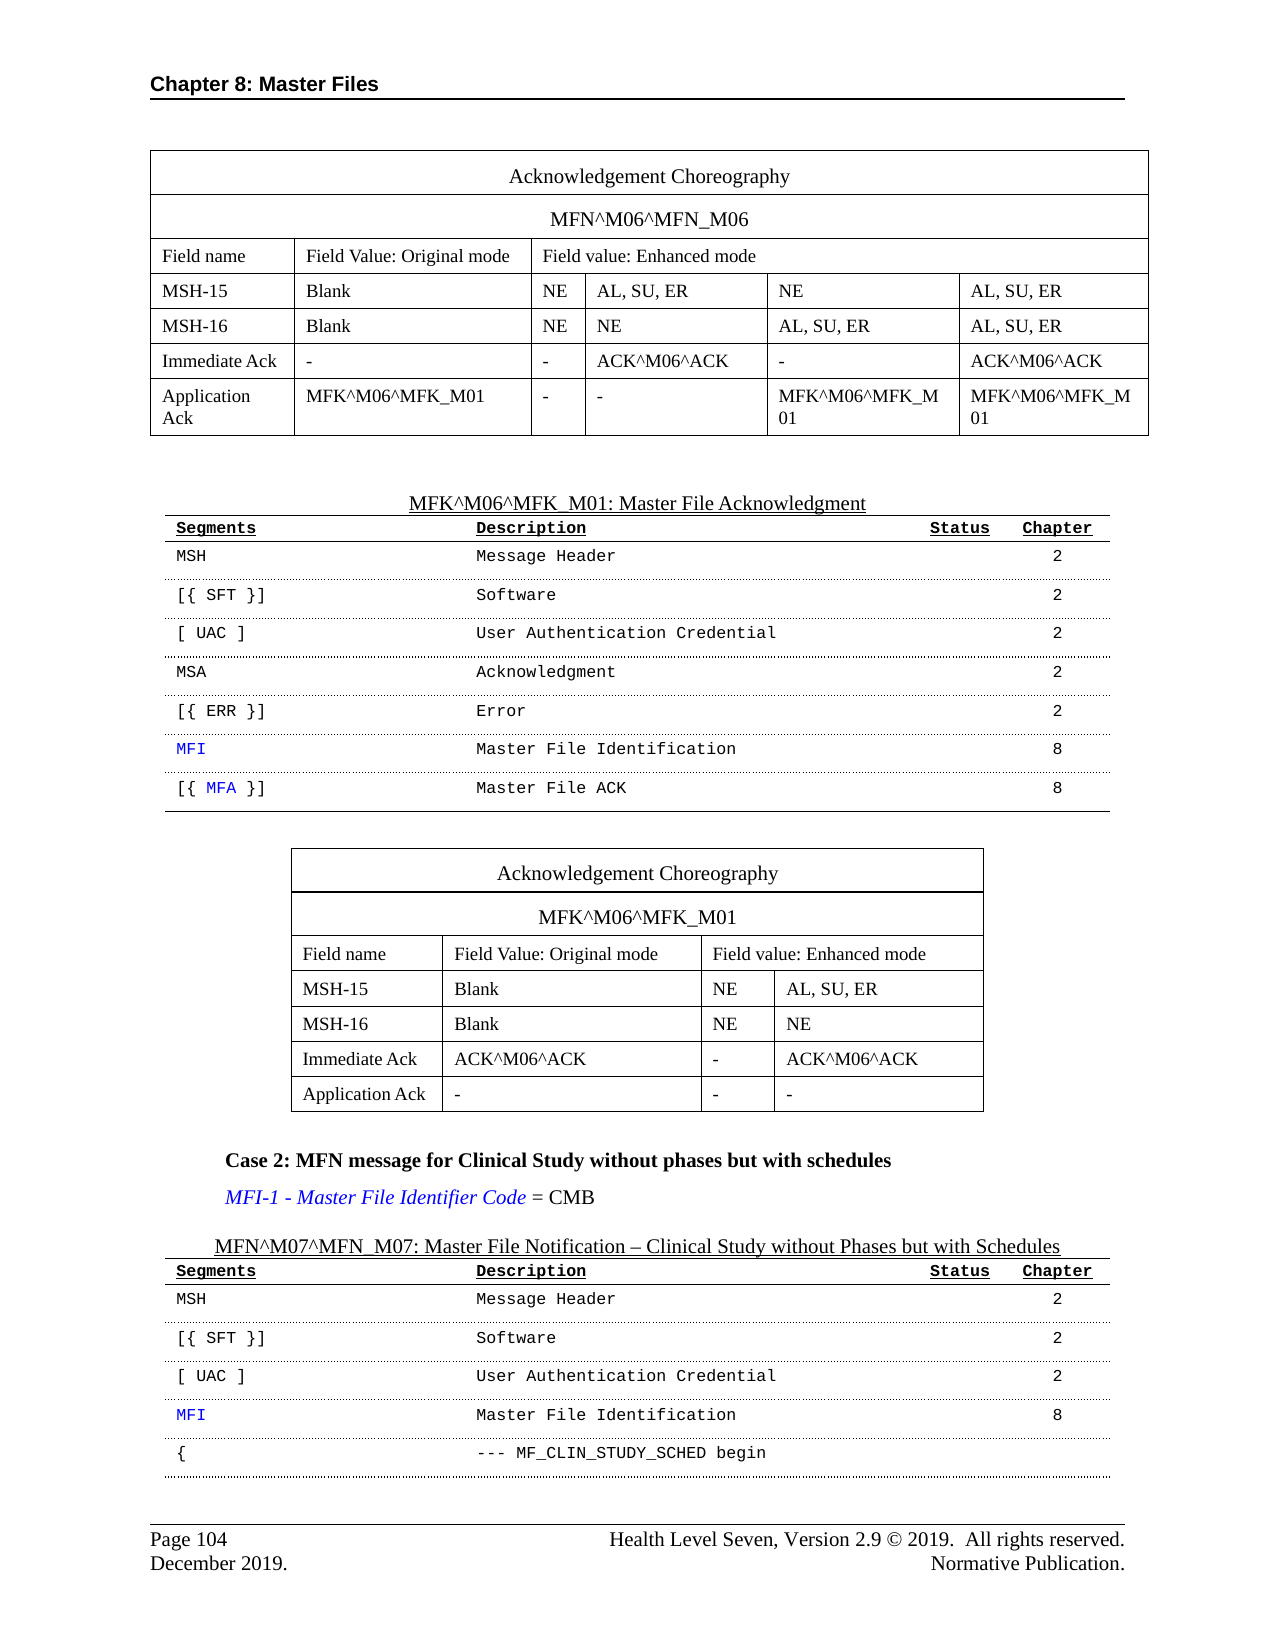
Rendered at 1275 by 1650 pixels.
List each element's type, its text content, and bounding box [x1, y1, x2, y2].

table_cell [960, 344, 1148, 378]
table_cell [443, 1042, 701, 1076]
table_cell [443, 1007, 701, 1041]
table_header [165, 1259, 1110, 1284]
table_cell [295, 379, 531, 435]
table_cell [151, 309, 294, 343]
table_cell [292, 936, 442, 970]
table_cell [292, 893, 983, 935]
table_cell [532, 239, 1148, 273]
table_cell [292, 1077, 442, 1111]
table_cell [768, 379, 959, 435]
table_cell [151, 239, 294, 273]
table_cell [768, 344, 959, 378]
text MFK^M06^MFK_M01: Master File Acknowledgment [150, 491, 1125, 515]
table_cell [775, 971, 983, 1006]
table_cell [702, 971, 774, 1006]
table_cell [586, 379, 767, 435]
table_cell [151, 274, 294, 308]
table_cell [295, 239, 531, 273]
text Case 2: MFN message for Clinical Study without phases but with schedules [225, 1148, 1125, 1172]
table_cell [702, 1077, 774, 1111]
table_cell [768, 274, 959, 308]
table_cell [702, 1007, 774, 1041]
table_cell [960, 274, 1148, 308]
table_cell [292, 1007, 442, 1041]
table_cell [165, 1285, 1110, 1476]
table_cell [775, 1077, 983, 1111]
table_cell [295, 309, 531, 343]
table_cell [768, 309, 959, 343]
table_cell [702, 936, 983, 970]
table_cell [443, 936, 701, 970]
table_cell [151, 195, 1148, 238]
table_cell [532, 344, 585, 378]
text MFI-1 - Master File Identifier Code = CMB [225, 1185, 1125, 1209]
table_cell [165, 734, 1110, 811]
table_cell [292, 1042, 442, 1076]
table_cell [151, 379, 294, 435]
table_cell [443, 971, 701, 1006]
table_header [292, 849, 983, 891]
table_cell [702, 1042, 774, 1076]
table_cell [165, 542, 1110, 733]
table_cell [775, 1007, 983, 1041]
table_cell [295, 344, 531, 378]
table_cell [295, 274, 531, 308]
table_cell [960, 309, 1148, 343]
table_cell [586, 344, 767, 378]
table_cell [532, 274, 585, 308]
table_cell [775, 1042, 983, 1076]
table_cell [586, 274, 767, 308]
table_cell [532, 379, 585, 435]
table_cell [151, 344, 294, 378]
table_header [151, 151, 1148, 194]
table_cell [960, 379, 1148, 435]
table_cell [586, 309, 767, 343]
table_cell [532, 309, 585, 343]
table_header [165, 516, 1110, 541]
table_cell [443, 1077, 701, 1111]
text MFN^M07^MFN_M07: Master File Notification – Clinical Study without Phases but with Schedules [150, 1234, 1125, 1258]
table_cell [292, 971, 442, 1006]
